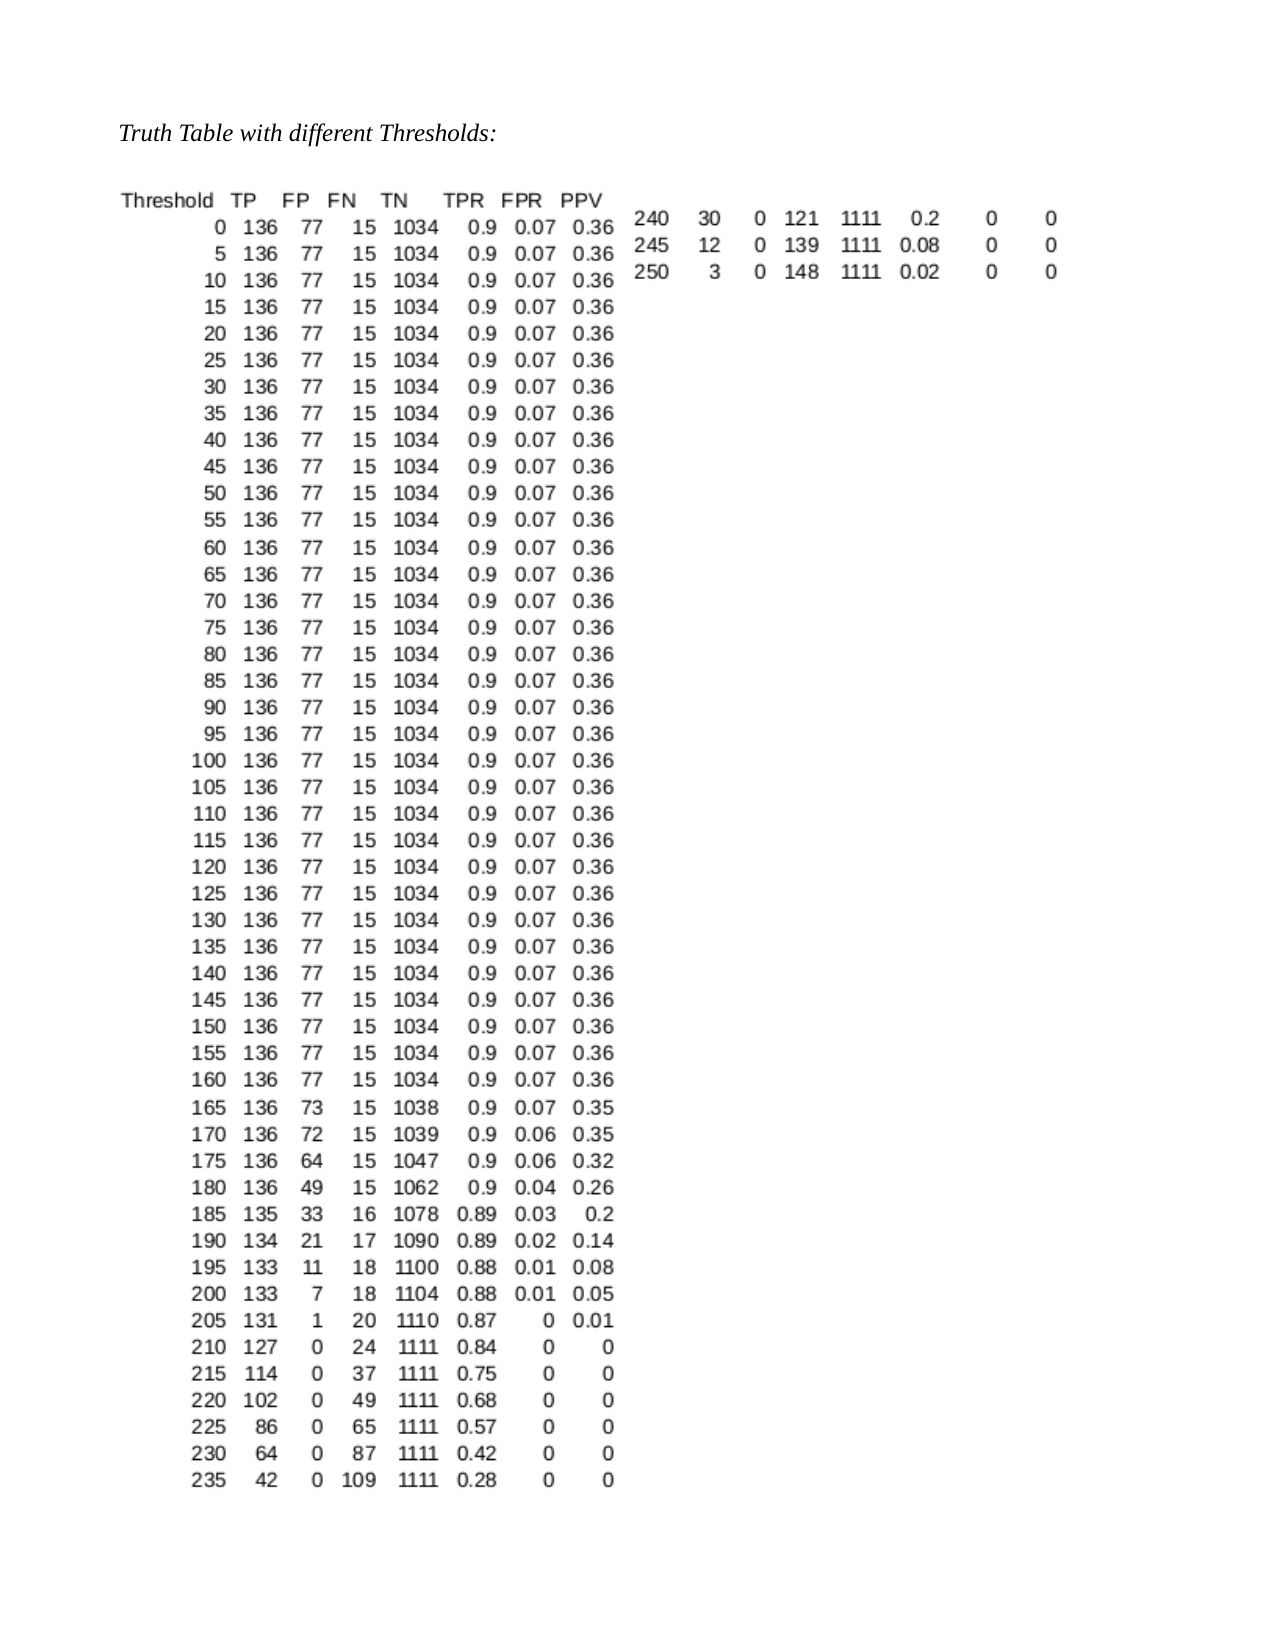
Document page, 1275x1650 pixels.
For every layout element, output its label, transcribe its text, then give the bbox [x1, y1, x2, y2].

picture [118, 172, 1078, 1495]
text Truth Table with different Thresholds: [118, 118, 1157, 147]
